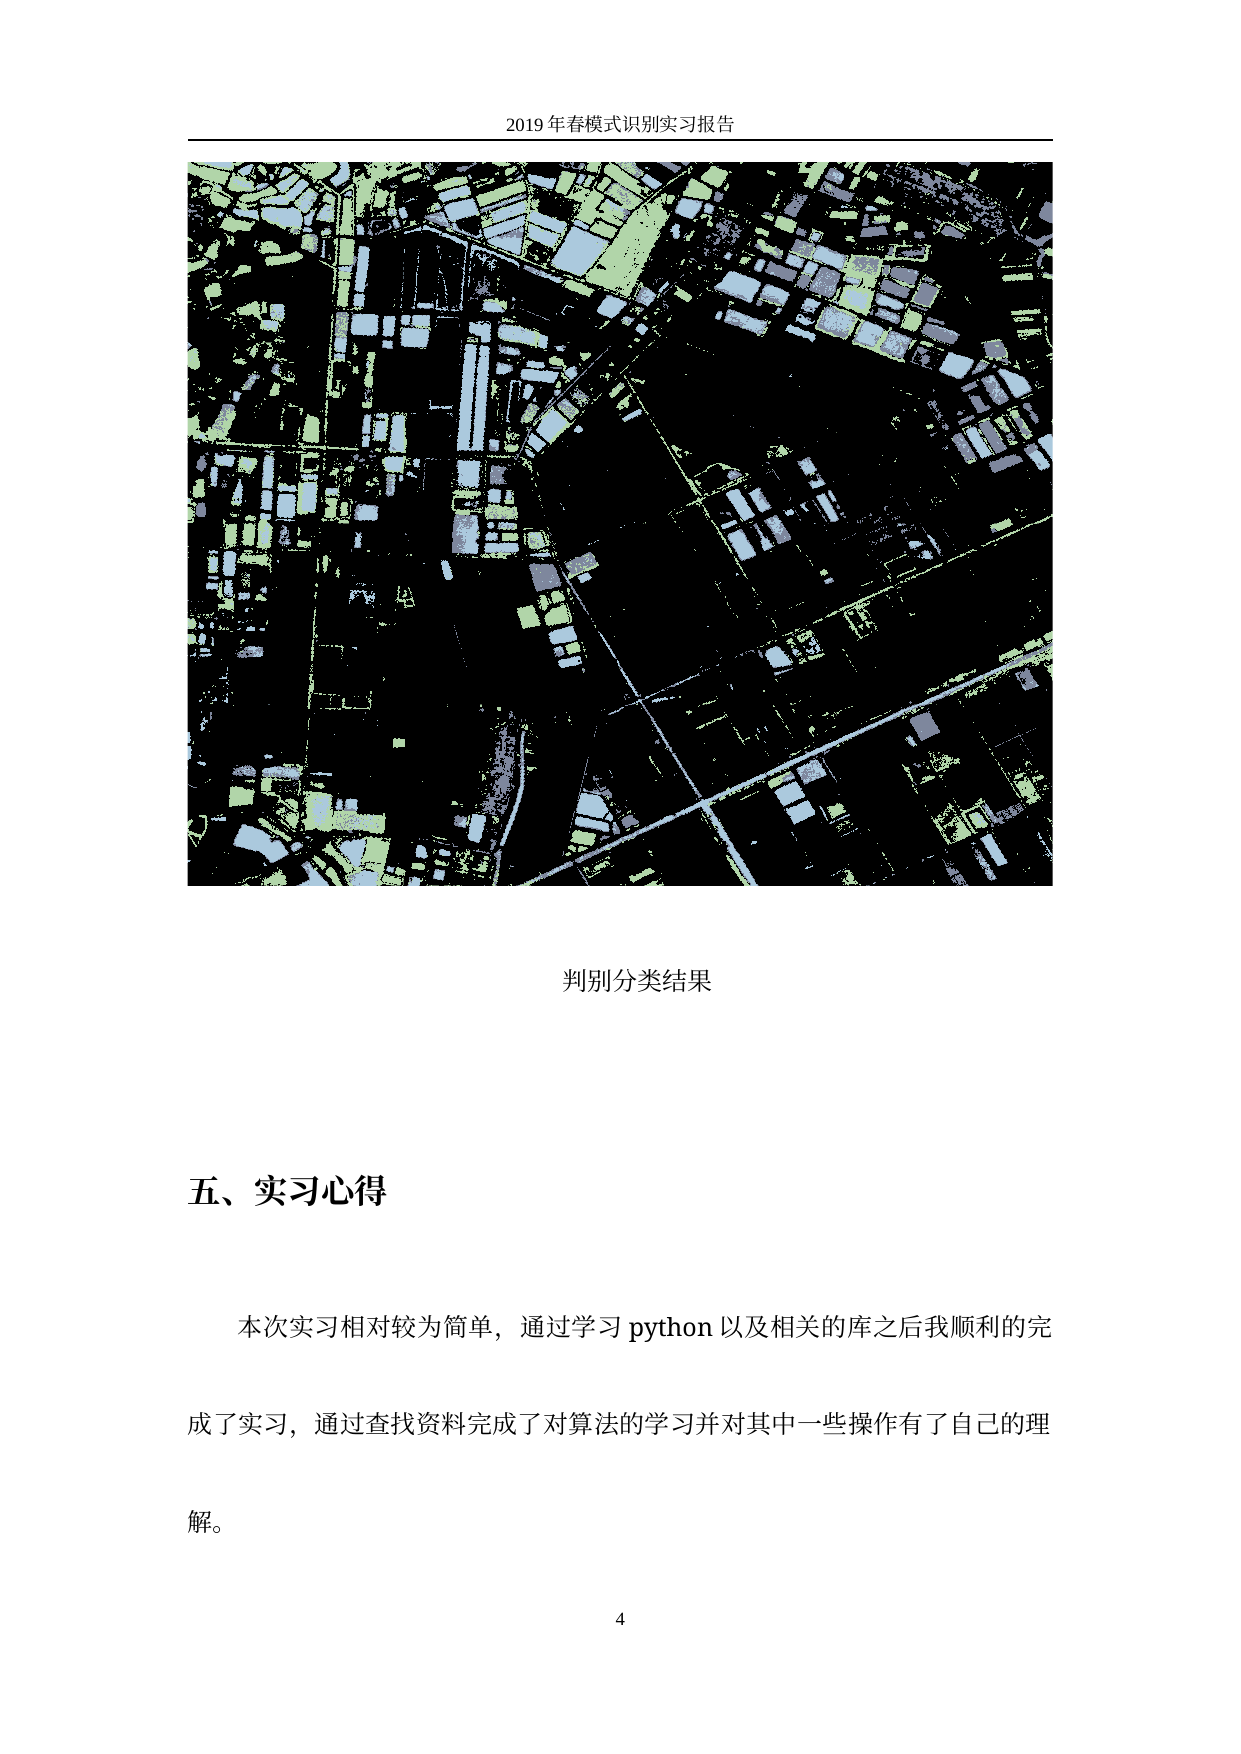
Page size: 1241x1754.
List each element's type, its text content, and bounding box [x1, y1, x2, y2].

text 五、实习心得 [187, 1156, 1053, 1221]
picture [187, 162, 1053, 886]
text 本次实习相对较为简单，通过学习python以及相关的库之后我顺利的完成了实习，通过查找资料完成了对算法的学习并对其中一些操作有了自己的理解。 [187, 1293, 1053, 1553]
text 判别分类结果 [187, 947, 1053, 1012]
